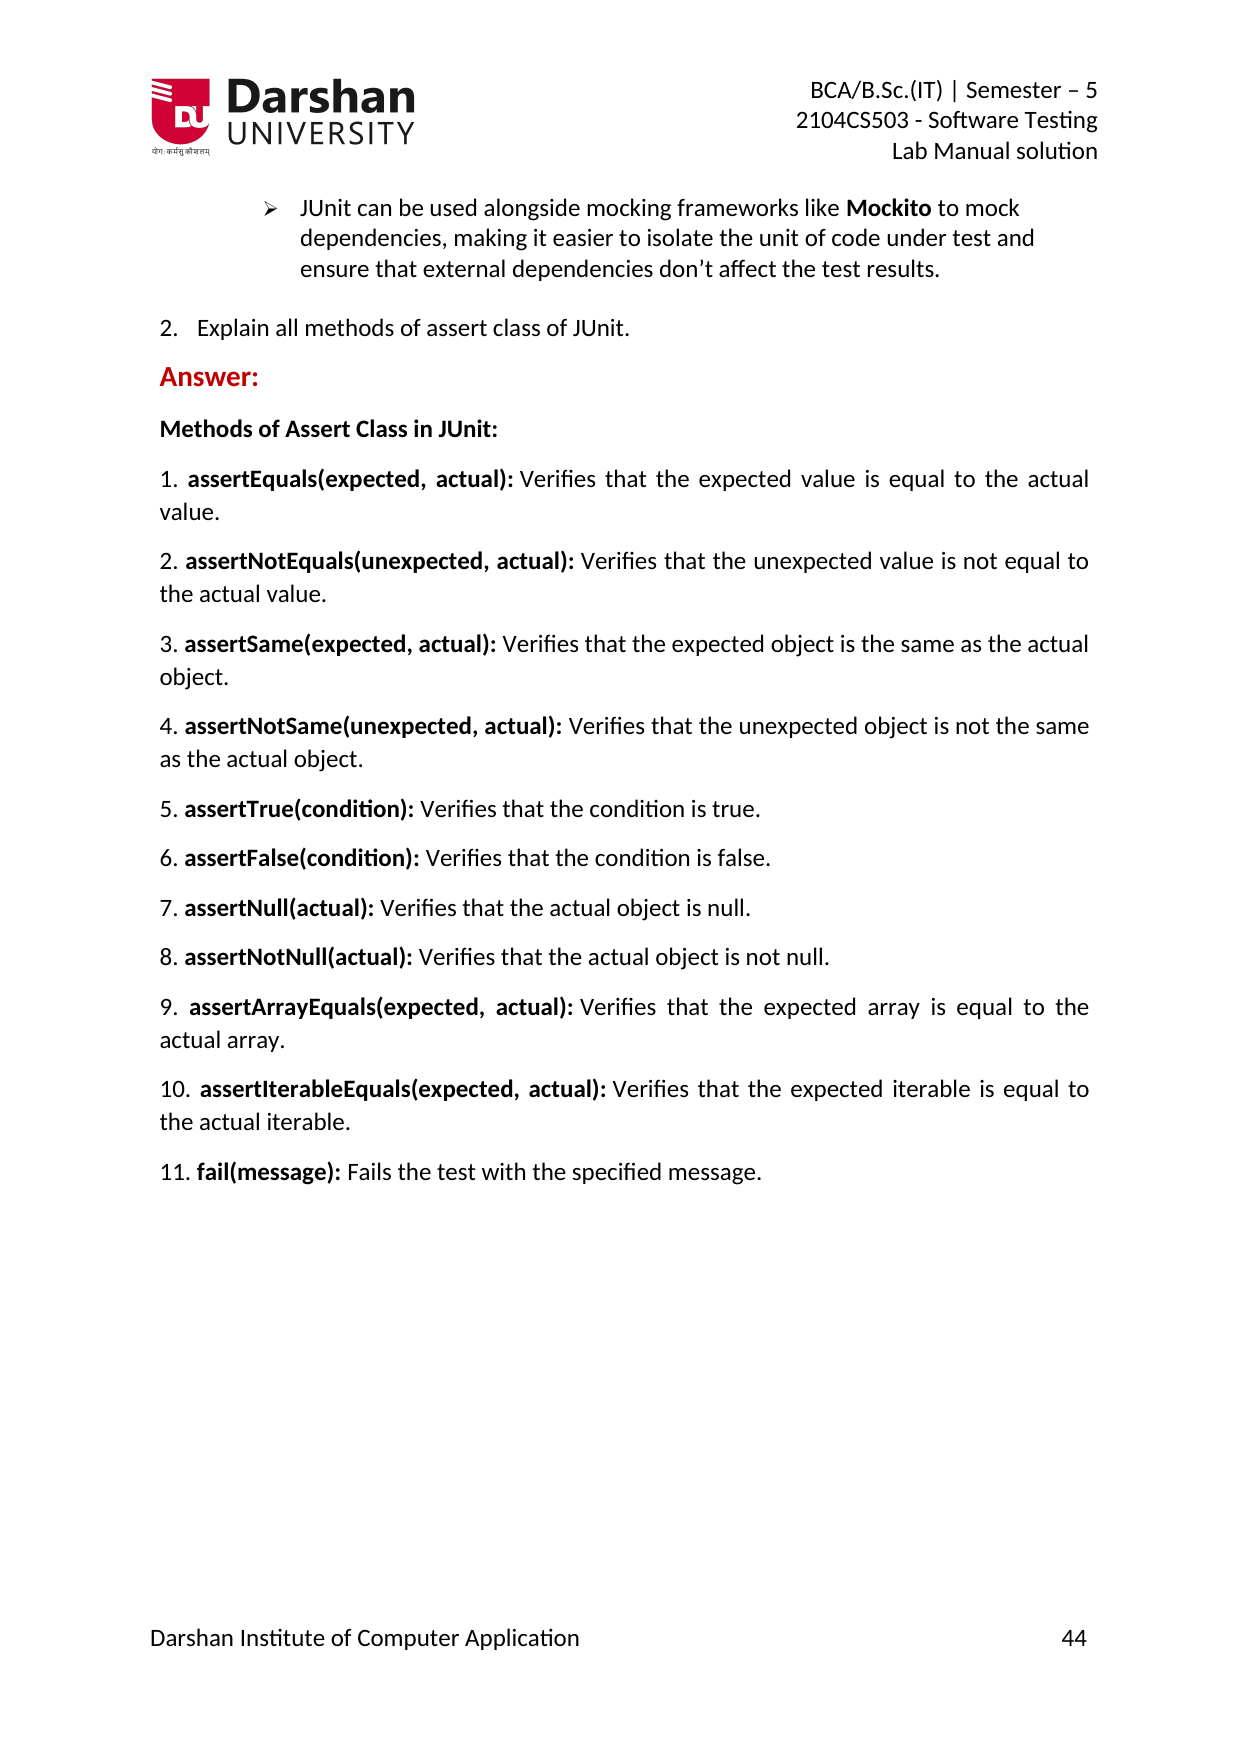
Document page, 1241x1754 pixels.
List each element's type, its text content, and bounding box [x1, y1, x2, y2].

text Methods of Assert Class in JUnit: [159, 413, 1090, 444]
list Explain all methods of assert class of JUnit. [159, 312, 1090, 343]
text 3. assertSame(expected, actual): Verifies that the expected object is the same as the actual object. [159, 628, 1090, 691]
text 10. assertIterableEquals(expected, actual): Verifies that the expected iterable is equal to the actual iterable. [159, 1074, 1090, 1137]
picture [146, 73, 419, 159]
text 1. assertEquals(expected, actual): Verifies that the expected value is equal to the actual value. [159, 463, 1090, 526]
text 8. assertNotNull(actual): Verifies that the actual object is not null. [159, 942, 1090, 972]
text 9. assertArrayEquals(expected, actual): Verifies that the expected array is equal to the actual array. [159, 991, 1090, 1054]
text 2. assertNotEquals(unexpected, actual): Verifies that the unexpected value is not equal to the actual value. [159, 545, 1090, 609]
list JUnit can be used alongside mocking frameworks like Mockito to mock dependencies, making it easier to isolate the unit of code under test and ensure that external dependencies don’t affect the test results. [262, 192, 1090, 283]
text 5. assertTrue(condition): Verifies that the condition is true. [159, 793, 1090, 823]
text 11. fail(message): Fails the test with the specified message. [159, 1156, 1090, 1187]
text 7. assertNull(actual): Verifies that the actual object is null. [159, 892, 1090, 922]
text Answer: [159, 358, 1090, 394]
text 6. assertFalse(condition): Verifies that the condition is false. [159, 842, 1090, 873]
text 4. assertNotSame(unexpected, actual): Verifies that the unexpected object is not the same as the actual object. [159, 710, 1090, 774]
